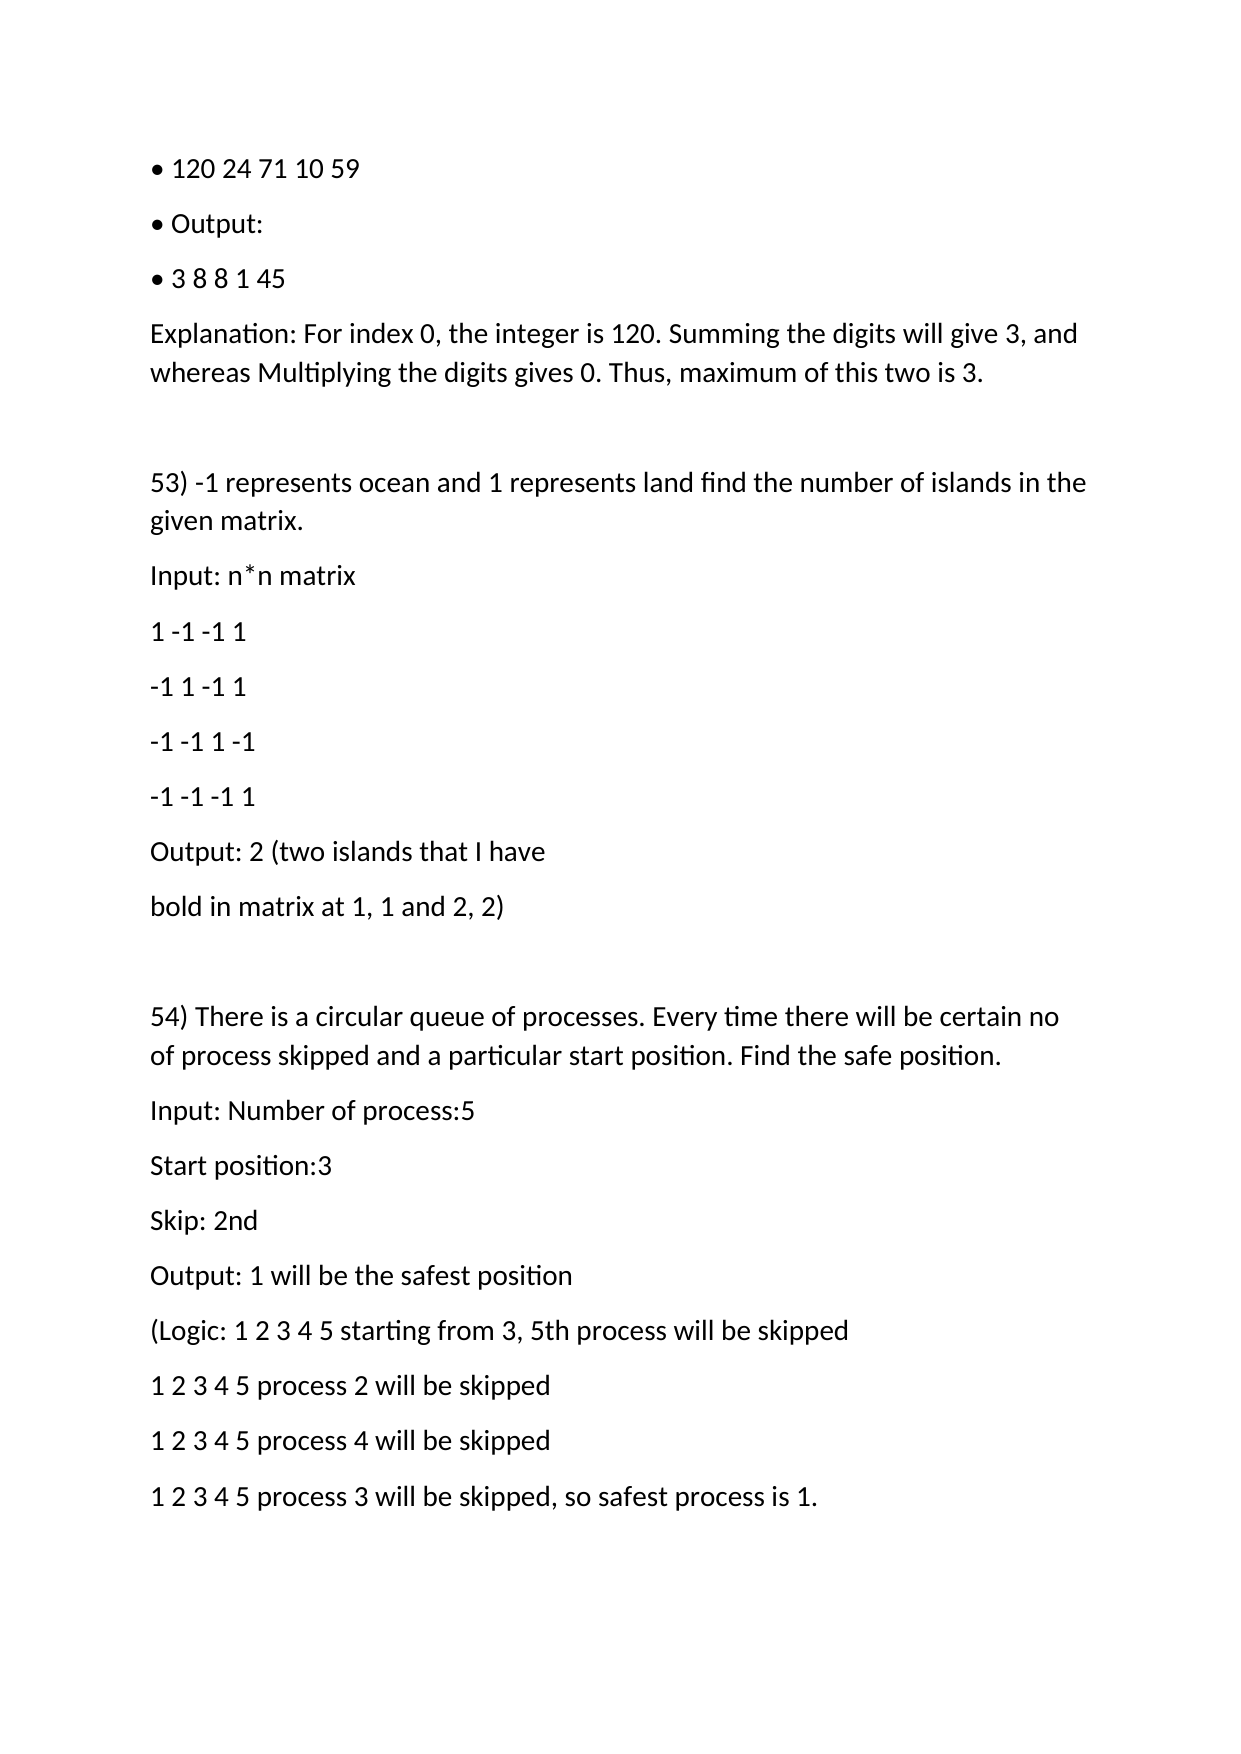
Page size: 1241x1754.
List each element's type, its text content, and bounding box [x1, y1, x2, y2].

text 1 2 3 4 5 process 3 will be skipped, so safest process is 1. [150, 1478, 1090, 1513]
text • 3 8 8 1 45 [150, 260, 1090, 296]
text Skip: 2nd [150, 1202, 1090, 1238]
text Explanation: For index 0, the integer is 120. Summing the digits will give 3, and whereas Multiplying the digits gives 0. Thus, maximum of this two is 3. [150, 315, 1090, 389]
text • 120 24 71 10 59 [150, 150, 1090, 186]
text 1 -1 -1 1 [150, 613, 1090, 648]
text -1 -1 1 -1 [150, 723, 1090, 758]
text 53) -1 represents ocean and 1 represents land find the number of islands in the given matrix. [150, 464, 1090, 538]
text Output: 2 (two islands that I have [150, 833, 1090, 869]
text 1 2 3 4 5 process 4 will be skipped [150, 1422, 1090, 1458]
text 54) There is a circular queue of processes. Every time there will be certain no of process skipped and a particular start position. Find the safe position. [150, 998, 1090, 1072]
text Output: 1 will be the safest position [150, 1257, 1090, 1293]
text • Output: [150, 205, 1090, 241]
text bold in matrix at 1, 1 and 2, 2) [150, 888, 1090, 924]
text Input: Number of process:5 [150, 1092, 1090, 1127]
text Start position:3 [150, 1147, 1090, 1183]
text (Logic: 1 2 3 4 5 starting from 3, 5th process will be skipped [150, 1312, 1090, 1348]
text 1 2 3 4 5 process 2 will be skipped [150, 1367, 1090, 1403]
text Input: n*n matrix [150, 557, 1090, 593]
text -1 -1 -1 1 [150, 778, 1090, 813]
text -1 1 -1 1 [150, 668, 1090, 703]
